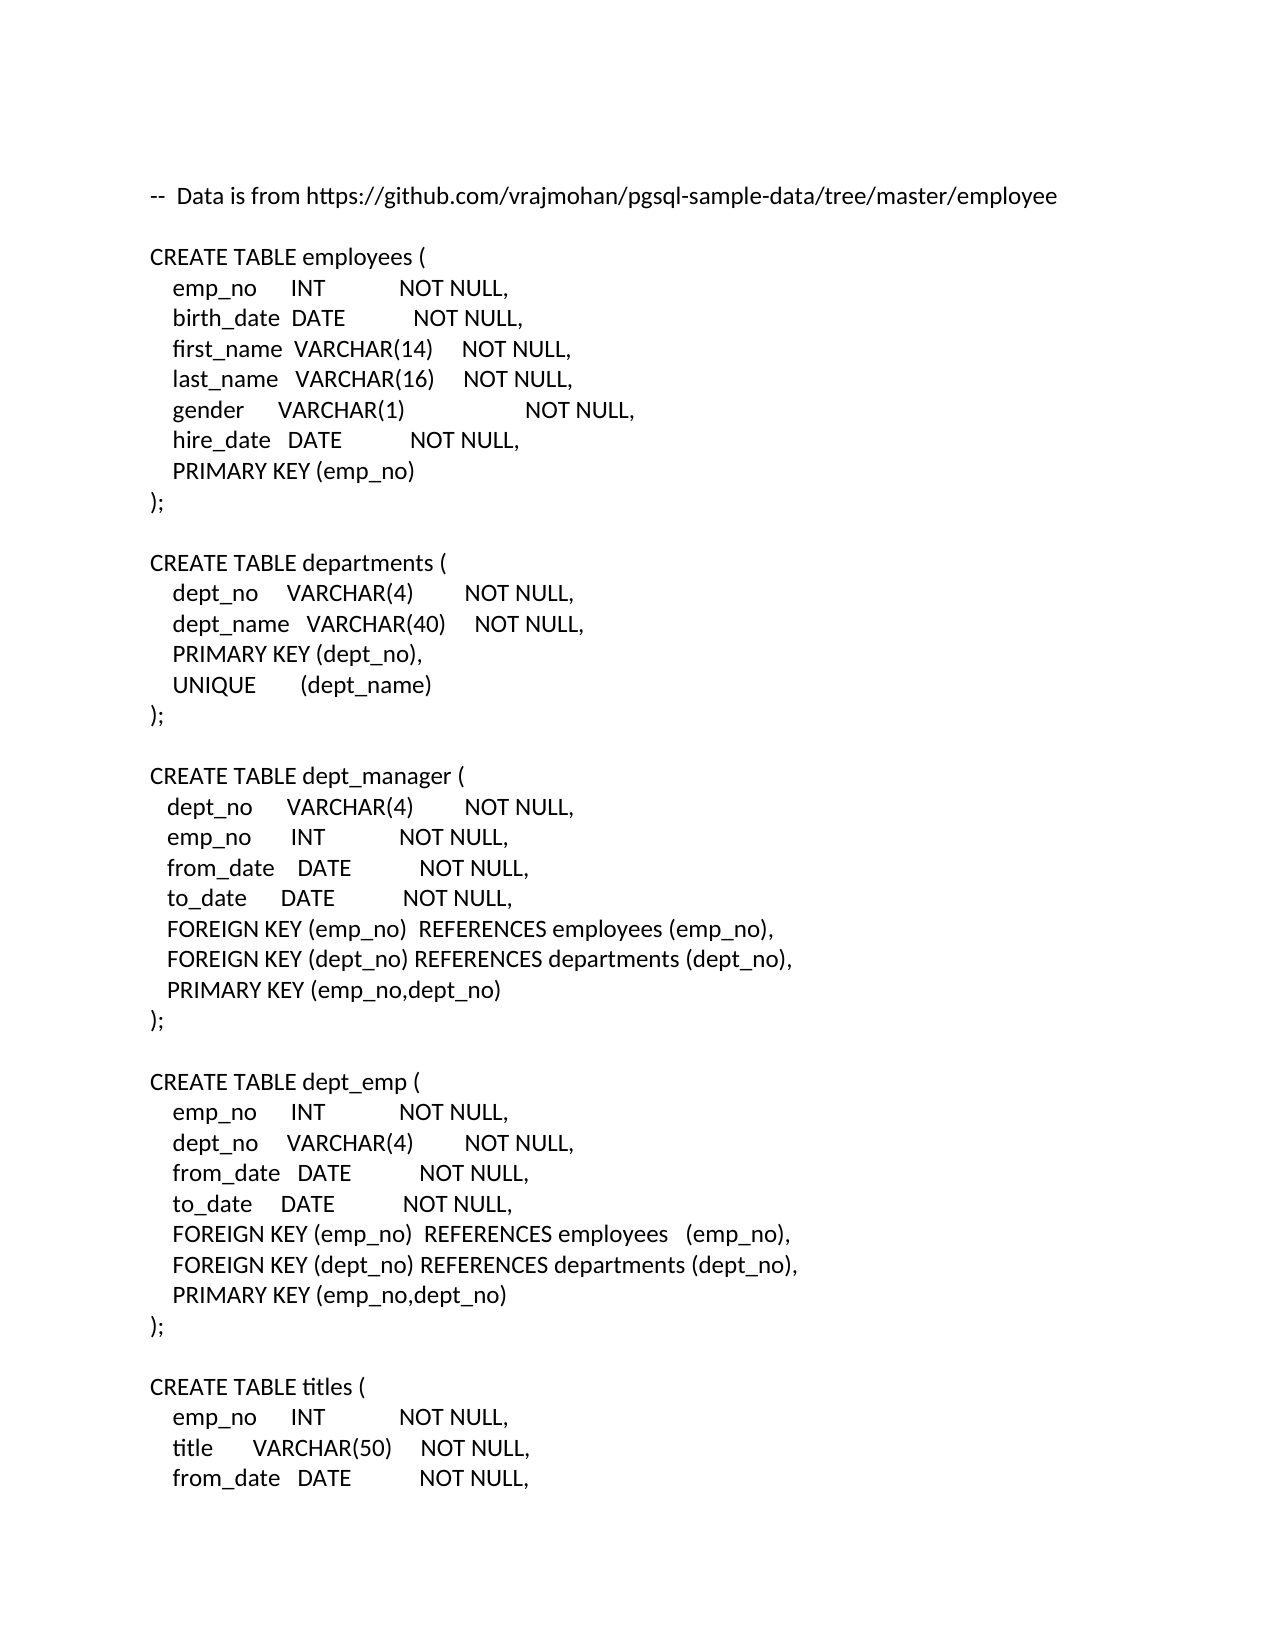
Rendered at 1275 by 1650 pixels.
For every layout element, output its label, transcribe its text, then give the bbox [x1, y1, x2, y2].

text hire_date DATE NOT NULL, [150, 425, 1125, 455]
text FOREIGN KEY (emp_no) REFERENCES employees (emp_no), [150, 913, 1125, 943]
text ); [150, 699, 1125, 730]
text to_date DATE NOT NULL, [150, 882, 1125, 913]
text CREATE TABLE dept_emp ( [150, 1066, 1125, 1096]
text FOREIGN KEY (emp_no) REFERENCES employees (emp_no), [150, 1218, 1125, 1249]
text emp_no INT NOT NULL, [150, 1096, 1125, 1127]
text CREATE TABLE titles ( [150, 1371, 1125, 1401]
text dept_no VARCHAR(4) NOT NULL, [150, 791, 1125, 821]
text PRIMARY KEY (emp_no,dept_no) [150, 1279, 1125, 1310]
text first_name VARCHAR(14) NOT NULL, [150, 333, 1125, 364]
text CREATE TABLE dept_manager ( [150, 760, 1125, 791]
text dept_name VARCHAR(40) NOT NULL, [150, 608, 1125, 638]
text PRIMARY KEY (dept_no), [150, 638, 1125, 669]
text -- Data is from https://github.com/vrajmohan/pgsql-sample-data/tree/master/employee [150, 181, 1125, 211]
text PRIMARY KEY (emp_no) [150, 455, 1125, 486]
text emp_no INT NOT NULL, [150, 272, 1125, 303]
text FOREIGN KEY (dept_no) REFERENCES departments (dept_no), [150, 1249, 1125, 1279]
text CREATE TABLE departments ( [150, 547, 1125, 577]
text ); [150, 486, 1125, 516]
text FOREIGN KEY (dept_no) REFERENCES departments (dept_no), [150, 943, 1125, 974]
text title VARCHAR(50) NOT NULL, [150, 1432, 1125, 1462]
text ); [150, 1310, 1125, 1340]
text birth_date DATE NOT NULL, [150, 303, 1125, 333]
text last_name VARCHAR(16) NOT NULL, [150, 364, 1125, 394]
text emp_no INT NOT NULL, [150, 1401, 1125, 1432]
text from_date DATE NOT NULL, [150, 1157, 1125, 1188]
text UNIQUE (dept_name) [150, 669, 1125, 699]
text to_date DATE NOT NULL, [150, 1188, 1125, 1218]
text dept_no VARCHAR(4) NOT NULL, [150, 1127, 1125, 1157]
text ); [150, 1004, 1125, 1035]
text dept_no VARCHAR(4) NOT NULL, [150, 577, 1125, 608]
text CREATE TABLE employees ( [150, 242, 1125, 272]
text gender VARCHAR(1) NOT NULL, [150, 394, 1125, 425]
text from_date DATE NOT NULL, [150, 852, 1125, 882]
text emp_no INT NOT NULL, [150, 821, 1125, 852]
text from_date DATE NOT NULL, [150, 1462, 1125, 1493]
text PRIMARY KEY (emp_no,dept_no) [150, 974, 1125, 1004]
